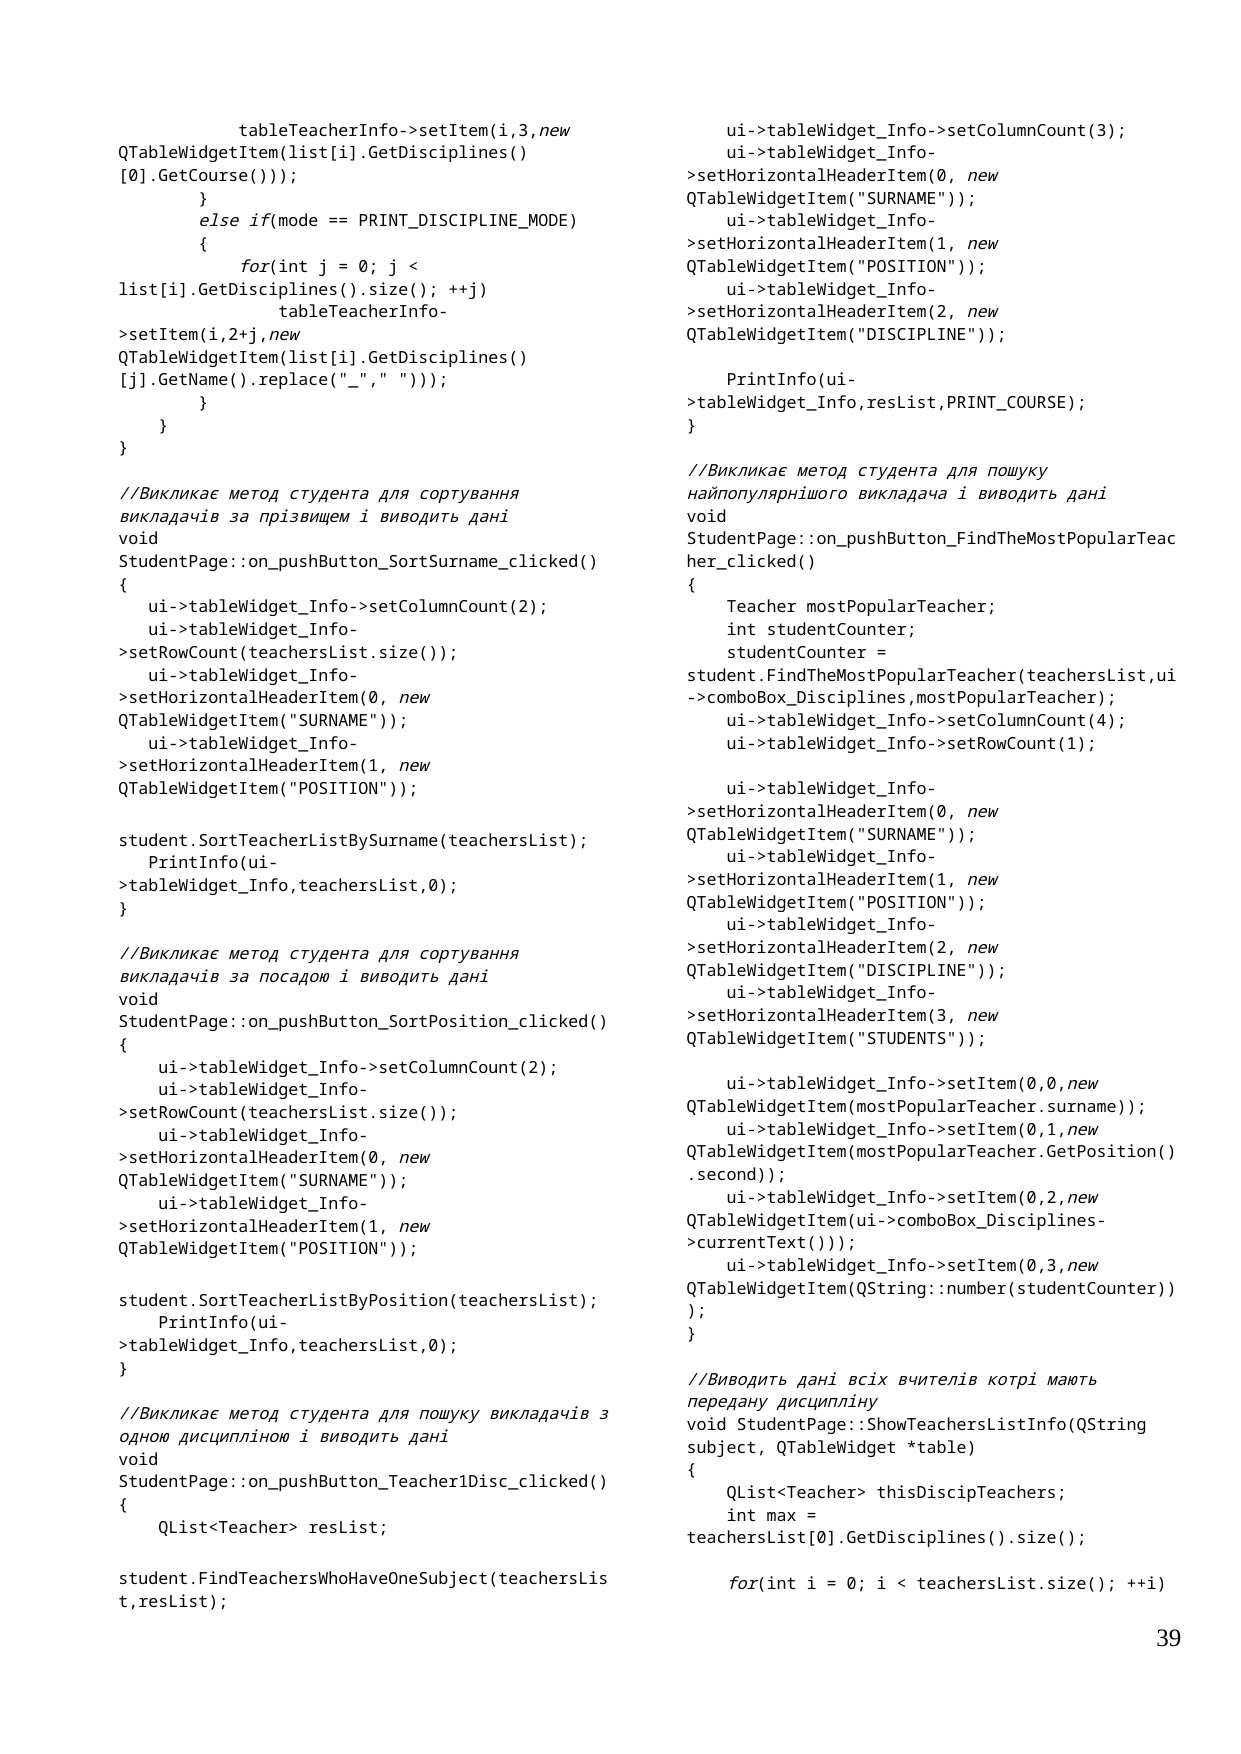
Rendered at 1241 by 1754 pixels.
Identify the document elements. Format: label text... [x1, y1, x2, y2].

text ui->tableWidget_Info->setHorizontalHeaderItem(1, new QTableWidgetItem("POSITION")); [118, 1191, 613, 1259]
text student.SortTeacherListByPosition(teachersList); [118, 1259, 613, 1311]
text } [686, 413, 1181, 436]
text PrintInfo(ui->tableWidget_Info,teachersList,0); [118, 1311, 613, 1356]
text { [118, 572, 613, 595]
text void StudentPage::on_pushButton_SortSurname_clicked() [118, 527, 613, 572]
text ui->tableWidget_Info->setRowCount(teachersList.size()); [118, 1078, 613, 1123]
text ui->tableWidget_Info->setHorizontalHeaderItem(0, new QTableWidgetItem("SURNAME")); [118, 1123, 613, 1191]
text ui->tableWidget_Info->setItem(0,0,new QTableWidgetItem(mostPopularTeacher.surname)); [686, 1072, 1181, 1117]
text } [118, 413, 613, 436]
text QList<Teacher> resList; [118, 1515, 613, 1538]
text ui->tableWidget_Info->setItem(0,3,new QTableWidgetItem(QString::number(studentCounter))); [686, 1253, 1181, 1322]
text ui->tableWidget_Info->setHorizontalHeaderItem(0, new QTableWidgetItem("SURNAME")); [118, 663, 613, 731]
text ui->tableWidget_Info->setHorizontalHeaderItem(2, new QTableWidgetItem("DISCIPLINE")); [686, 913, 1181, 981]
text ui->tableWidget_Info->setItem(0,2,new QTableWidgetItem(ui->comboBox_Disciplines->currentText())); [686, 1185, 1181, 1253]
text void StudentPage::on_pushButton_Teacher1Disc_clicked() [118, 1447, 613, 1493]
text ui->tableWidget_Info->setHorizontalHeaderItem(3, new QTableWidgetItem("STUDENTS")); [686, 981, 1181, 1049]
text { [118, 1032, 613, 1055]
text ui->tableWidget_Info->setRowCount(teachersList.size()); [118, 618, 613, 663]
text ui->tableWidget_Info->setColumnCount(2); [118, 1055, 613, 1078]
text int max = teachersList[0].GetDisciplines().size(); [686, 1503, 1181, 1549]
text } [118, 1356, 613, 1379]
text ui->tableWidget_Info->setColumnCount(4); [686, 708, 1181, 731]
text ui->tableWidget_Info->setHorizontalHeaderItem(1, new QTableWidgetItem("POSITION")); [118, 731, 613, 799]
text int studentCounter; [686, 618, 1181, 640]
text //Виводить дані всіх вчителів котрі мають передану дисципліну [686, 1367, 1181, 1412]
text { [118, 232, 613, 254]
text ui->tableWidget_Info->setRowCount(1); [686, 731, 1181, 754]
text } [118, 391, 613, 413]
text } [118, 896, 613, 919]
text for(int i = 0; i < teachersList.size(); ++i) [686, 1571, 1181, 1594]
text ui->tableWidget_Info->setHorizontalHeaderItem(1, new QTableWidgetItem("POSITION")); [686, 845, 1181, 913]
text studentCounter = student.FindTheMostPopularTeacher(teachersList,ui->comboBox_Disciplines,mostPopularTeacher); [686, 640, 1181, 708]
text //Викликає метод студента для пошуку найпопулярнішого викладача і виводить дані [686, 459, 1181, 504]
text } [118, 186, 613, 209]
text tableTeacherInfo->setItem(i,3,new QTableWidgetItem(list[i].GetDisciplines()[0].GetCourse())); [118, 118, 613, 186]
text student.FindTeachersWhoHaveOneSubject(teachersList,resList); [118, 1538, 613, 1612]
text //Викликає метод студента для сортування викладачів за прізвищем і виводить дані [118, 481, 613, 527]
text student.SortTeacherListBySurname(teachersList); [118, 799, 613, 851]
text { [686, 1458, 1181, 1481]
text ui->tableWidget_Info->setHorizontalHeaderItem(1, new QTableWidgetItem("POSITION")); [686, 209, 1181, 277]
text //Викликає метод студента для сортування викладачів за посадою і виводить дані [118, 942, 613, 987]
text void StudentPage::ShowTeachersListInfo(QString subject, QTableWidget *table) [686, 1412, 1181, 1458]
text ui->tableWidget_Info->setItem(0,1,new QTableWidgetItem(mostPopularTeacher.GetPosition().second)); [686, 1117, 1181, 1185]
text else if(mode == PRINT_DISCIPLINE_MODE) [118, 209, 613, 232]
text ui->tableWidget_Info->setHorizontalHeaderItem(0, new QTableWidgetItem("SURNAME")); [686, 777, 1181, 845]
text QList<Teacher> thisDiscipTeachers; [686, 1481, 1181, 1503]
text //Викликає метод студента для пошуку викладачів з одною дисципліною і виводить дані [118, 1402, 613, 1447]
text ui->tableWidget_Info->setHorizontalHeaderItem(2, new QTableWidgetItem("DISCIPLINE")); [686, 277, 1181, 345]
text void StudentPage::on_pushButton_SortPosition_clicked() [118, 987, 613, 1032]
text tableTeacherInfo->setItem(i,2+j,new QTableWidgetItem(list[i].GetDisciplines()[j].GetName().replace("_"," "))); [118, 300, 613, 391]
text ui->tableWidget_Info->setColumnCount(3); [686, 118, 1181, 141]
text PrintInfo(ui->tableWidget_Info,teachersList,0); [118, 851, 613, 896]
text { [118, 1493, 613, 1515]
text ui->tableWidget_Info->setColumnCount(2); [118, 595, 613, 618]
text PrintInfo(ui->tableWidget_Info,resList,PRINT_COURSE); [686, 368, 1181, 413]
text } [118, 436, 613, 459]
text Teacher mostPopularTeacher; [686, 595, 1181, 618]
text for(int j = 0; j < list[i].GetDisciplines().size(); ++j) [118, 254, 613, 300]
text { [686, 572, 1181, 595]
text ui->tableWidget_Info->setHorizontalHeaderItem(0, new QTableWidgetItem("SURNAME")); [686, 141, 1181, 209]
text void StudentPage::on_pushButton_FindTheMostPopularTeacher_clicked() [686, 504, 1181, 572]
text } [686, 1322, 1181, 1344]
